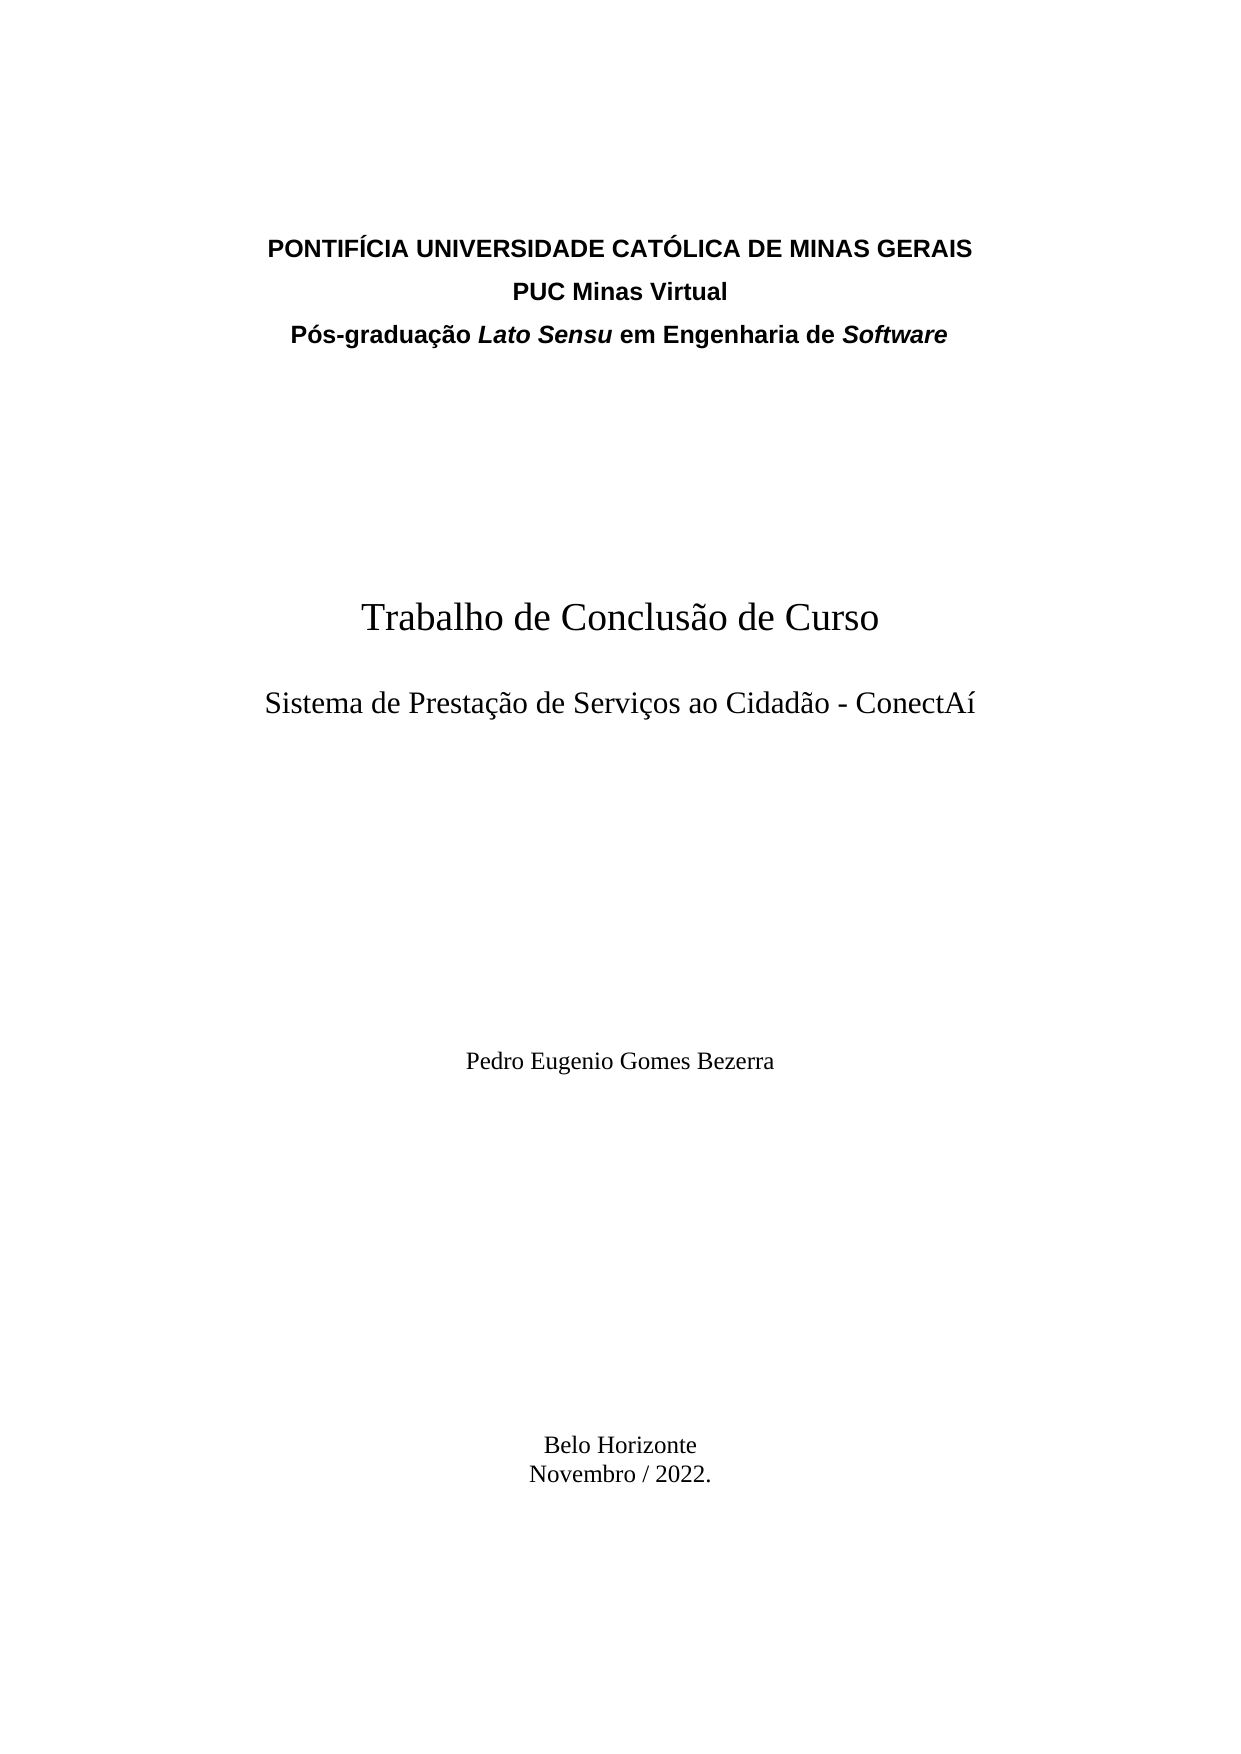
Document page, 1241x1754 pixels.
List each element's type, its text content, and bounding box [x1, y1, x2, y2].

text PONTIFÍCIA UNIVERSIDADE CATÓLICA DE MINAS GERAIS [187, 234, 1053, 263]
text Novembro / 2022. [187, 1459, 1053, 1488]
text PUC Minas Virtual [187, 277, 1053, 306]
text Belo Horizonte [187, 1430, 1053, 1459]
text Trabalho de Conclusão de Curso [187, 594, 1053, 639]
text Pós-graduação Lato Sensu em Engenharia de Software [187, 320, 1053, 385]
text Sistema de Prestação de Serviços ao Cidadão - ConectAí [187, 685, 1053, 721]
text Pedro Eugenio Gomes Bezerra [187, 1046, 1053, 1075]
